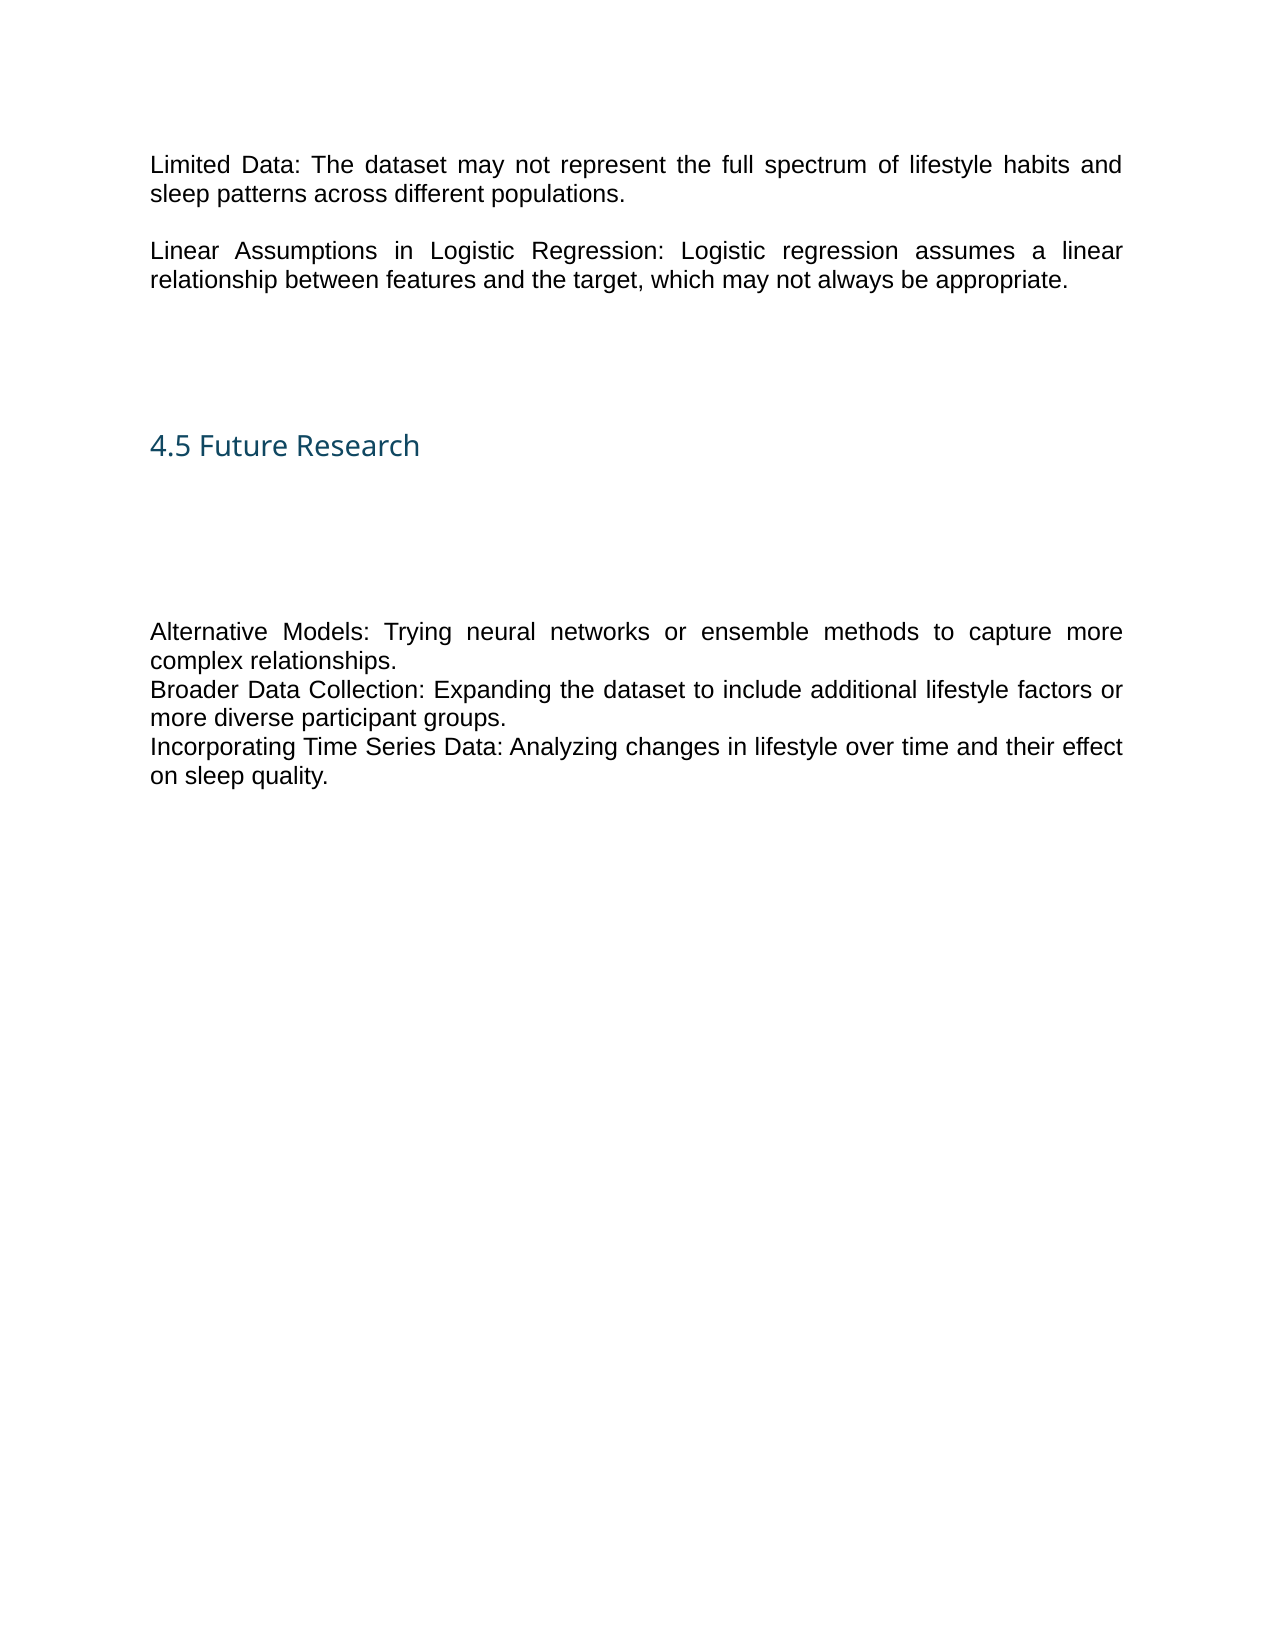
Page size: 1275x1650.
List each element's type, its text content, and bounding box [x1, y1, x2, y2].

text Limited Data: The dataset may not represent the full spectrum of lifestyle habits and sleep patterns across different populations. [150, 150, 1125, 207]
text Alternative Models: Trying neural networks or ensemble methods to capture more complex relationships. [150, 617, 1125, 674]
text Linear Assumptions in Logistic Regression: Logistic regression assumes a linear relationship between features and the target, which may not always be appropriate. [150, 236, 1125, 294]
text Broader Data Collection: Expanding the dataset to include additional lifestyle factors or more diverse participant groups. [150, 674, 1125, 732]
text Incorporating Time Series Data: Analyzing changes in lifestyle over time and their effect on sleep quality. [150, 732, 1125, 789]
subtitle 4.5 Future Research [150, 425, 1125, 465]
